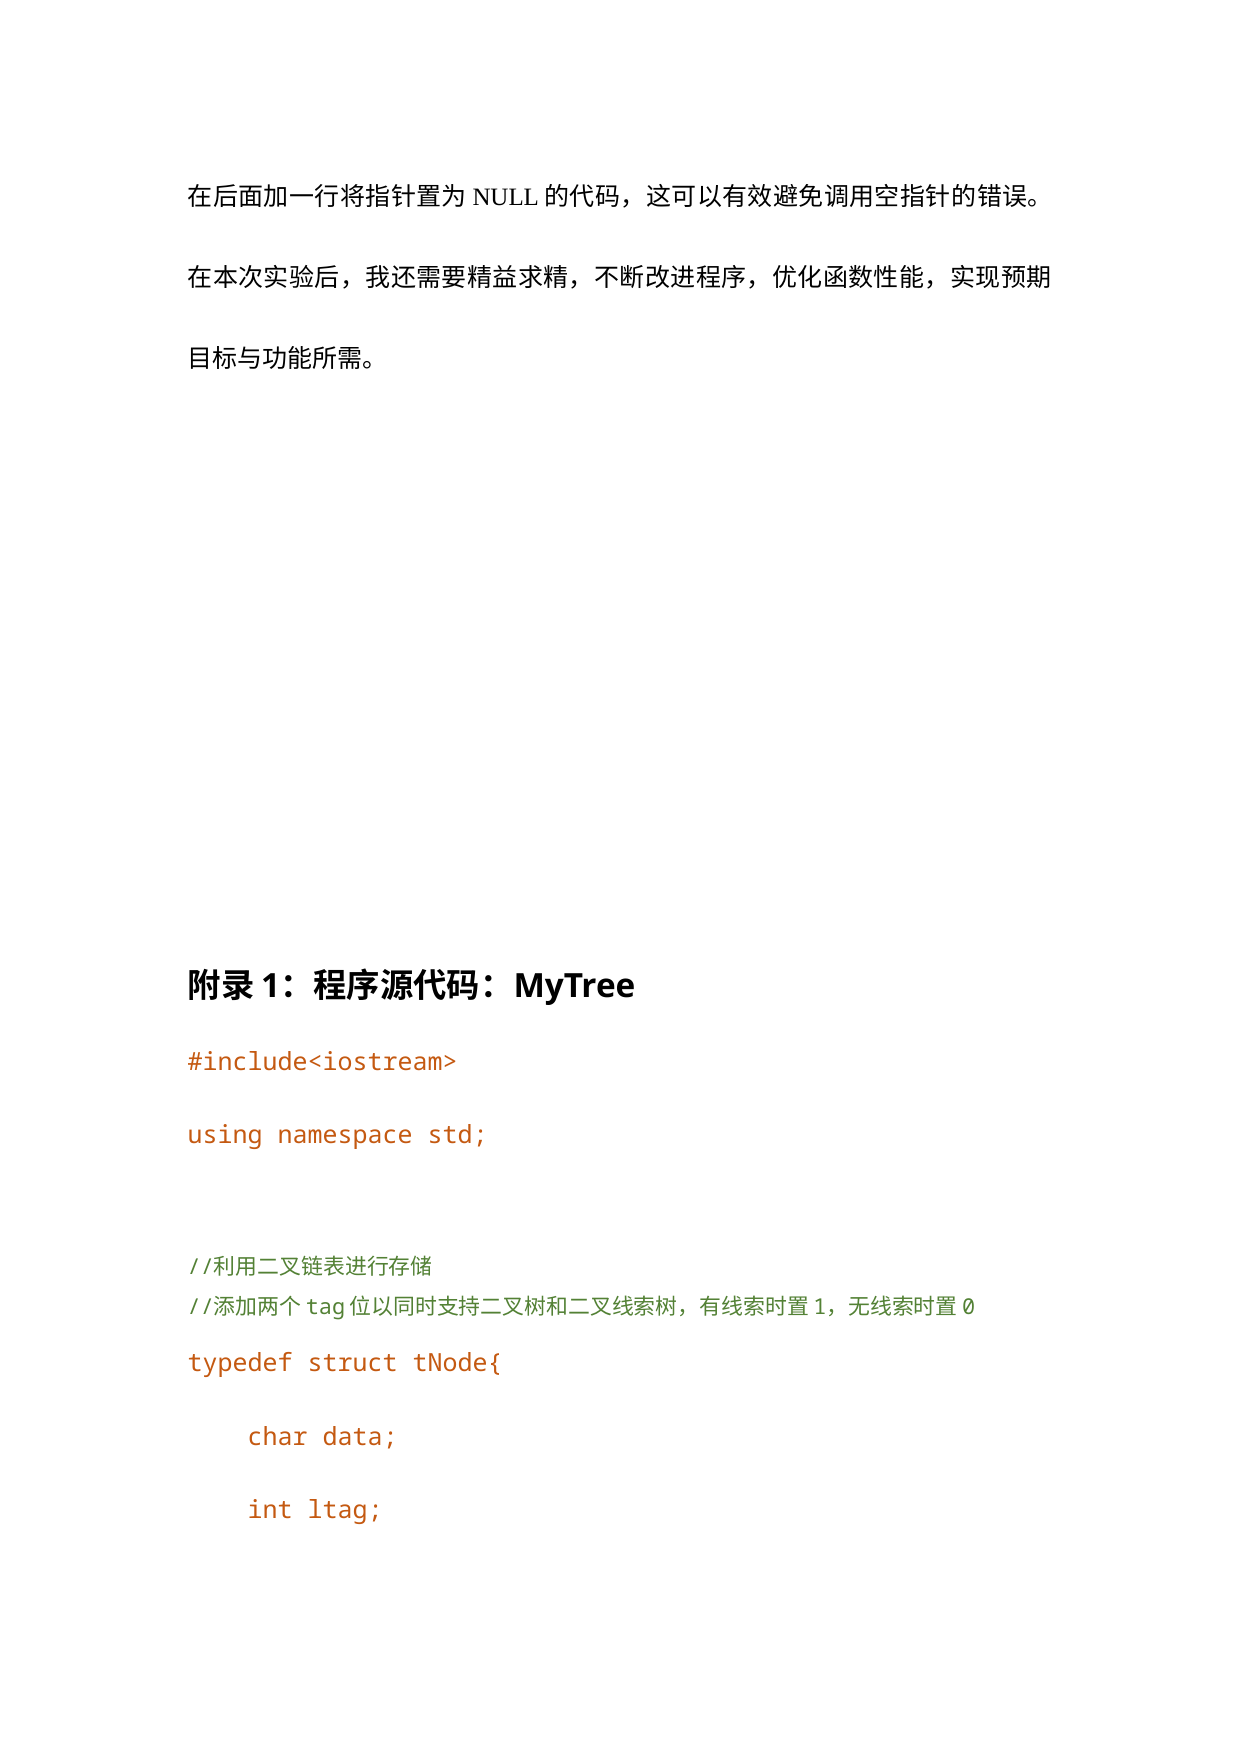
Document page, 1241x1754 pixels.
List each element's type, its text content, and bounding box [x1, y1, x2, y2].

text //利用二叉链表进行存储 [187, 1248, 1053, 1281]
text int ltag; [187, 1476, 1053, 1541]
text 附录1：程序源代码：MyTree [187, 951, 1053, 1016]
text typedef struct tNode{ [187, 1329, 1053, 1394]
text using namespace std; [187, 1102, 1053, 1167]
text //添加两个tag位以同时支持二叉树和二叉线索树，有线索时置1，无线索时置0 [187, 1289, 1053, 1321]
text #include<iostream> [187, 1028, 1053, 1093]
text char data; [187, 1403, 1053, 1468]
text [187, 162, 1053, 389]
